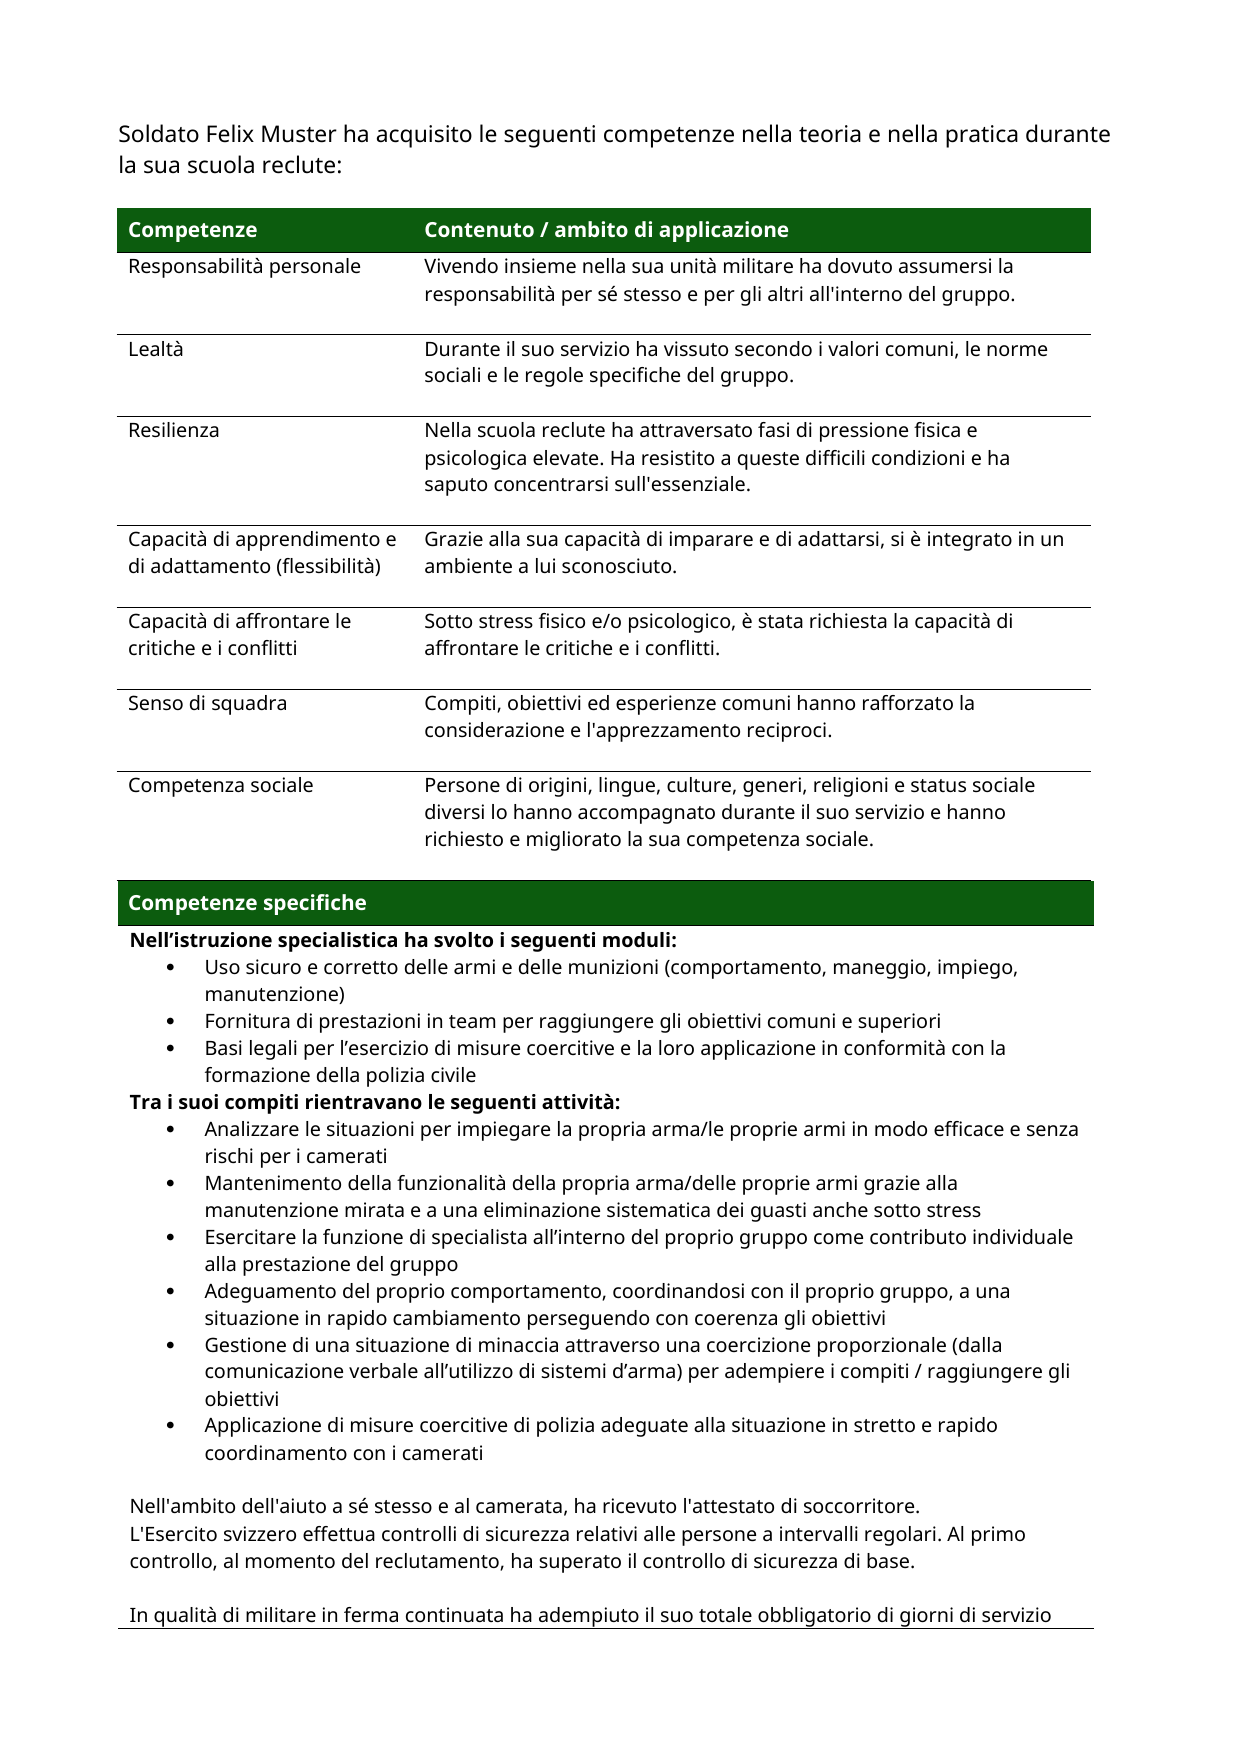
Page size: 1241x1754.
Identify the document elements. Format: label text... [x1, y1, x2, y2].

table_cell Capacità di affrontare le critiche e i conflitti [117, 608, 413, 689]
table_header Competenze specifiche [118, 881, 1094, 925]
table_header Competenze [117, 208, 413, 252]
table_cell Grazie alla sua capacità di imparare e di adattarsi, si è integrato in un ambiente a lui sconosciuto. [413, 526, 1091, 607]
text Soldato Felix Muster ha acquisito le seguenti competenze nella teoria e nella pratica durante la sua scuola reclute: [118, 118, 1122, 181]
table_cell Compiti, obiettivi ed esperienze comuni hanno rafforzato la considerazione e l'apprezzamento reciproci. [413, 690, 1091, 771]
table_cell Senso di squadra [117, 690, 413, 771]
table_cell Persone di origini, lingue, culture, generi, religioni e status sociale diversi lo hanno accompagnato durante il suo servizio e hanno richiesto e migliorato la sua competenza sociale. [413, 772, 1091, 879]
table_cell Durante il suo servizio ha vissuto secondo i valori comuni, le norme sociali e le regole specifiche del gruppo. [413, 335, 1091, 416]
table_cell Capacità di apprendimento e di adattamento (flessibilità) [117, 526, 413, 607]
table_cell Competenza sociale [117, 772, 413, 879]
table_cell Responsabilità personale [117, 253, 413, 334]
table_cell Sotto stress fisico e/o psicologico, è stata richiesta la capacità di affrontare le critiche e i conflitti. [413, 608, 1091, 689]
table_cell Lealtà [117, 335, 413, 416]
table_cell Resilienza [117, 417, 413, 525]
table_header Contenuto / ambito di applicazione [413, 208, 1091, 252]
table_cell Vivendo insieme nella sua unità militare ha dovuto assumersi la responsabilità per sé stesso e per gli altri all'interno del gruppo. [413, 253, 1091, 334]
table_cell Nella scuola reclute ha attraversato fasi di pressione fisica e psicologica elevate. Ha resistito a queste difficili condizioni e ha saputo concentrarsi sull'essenziale. [413, 417, 1091, 525]
